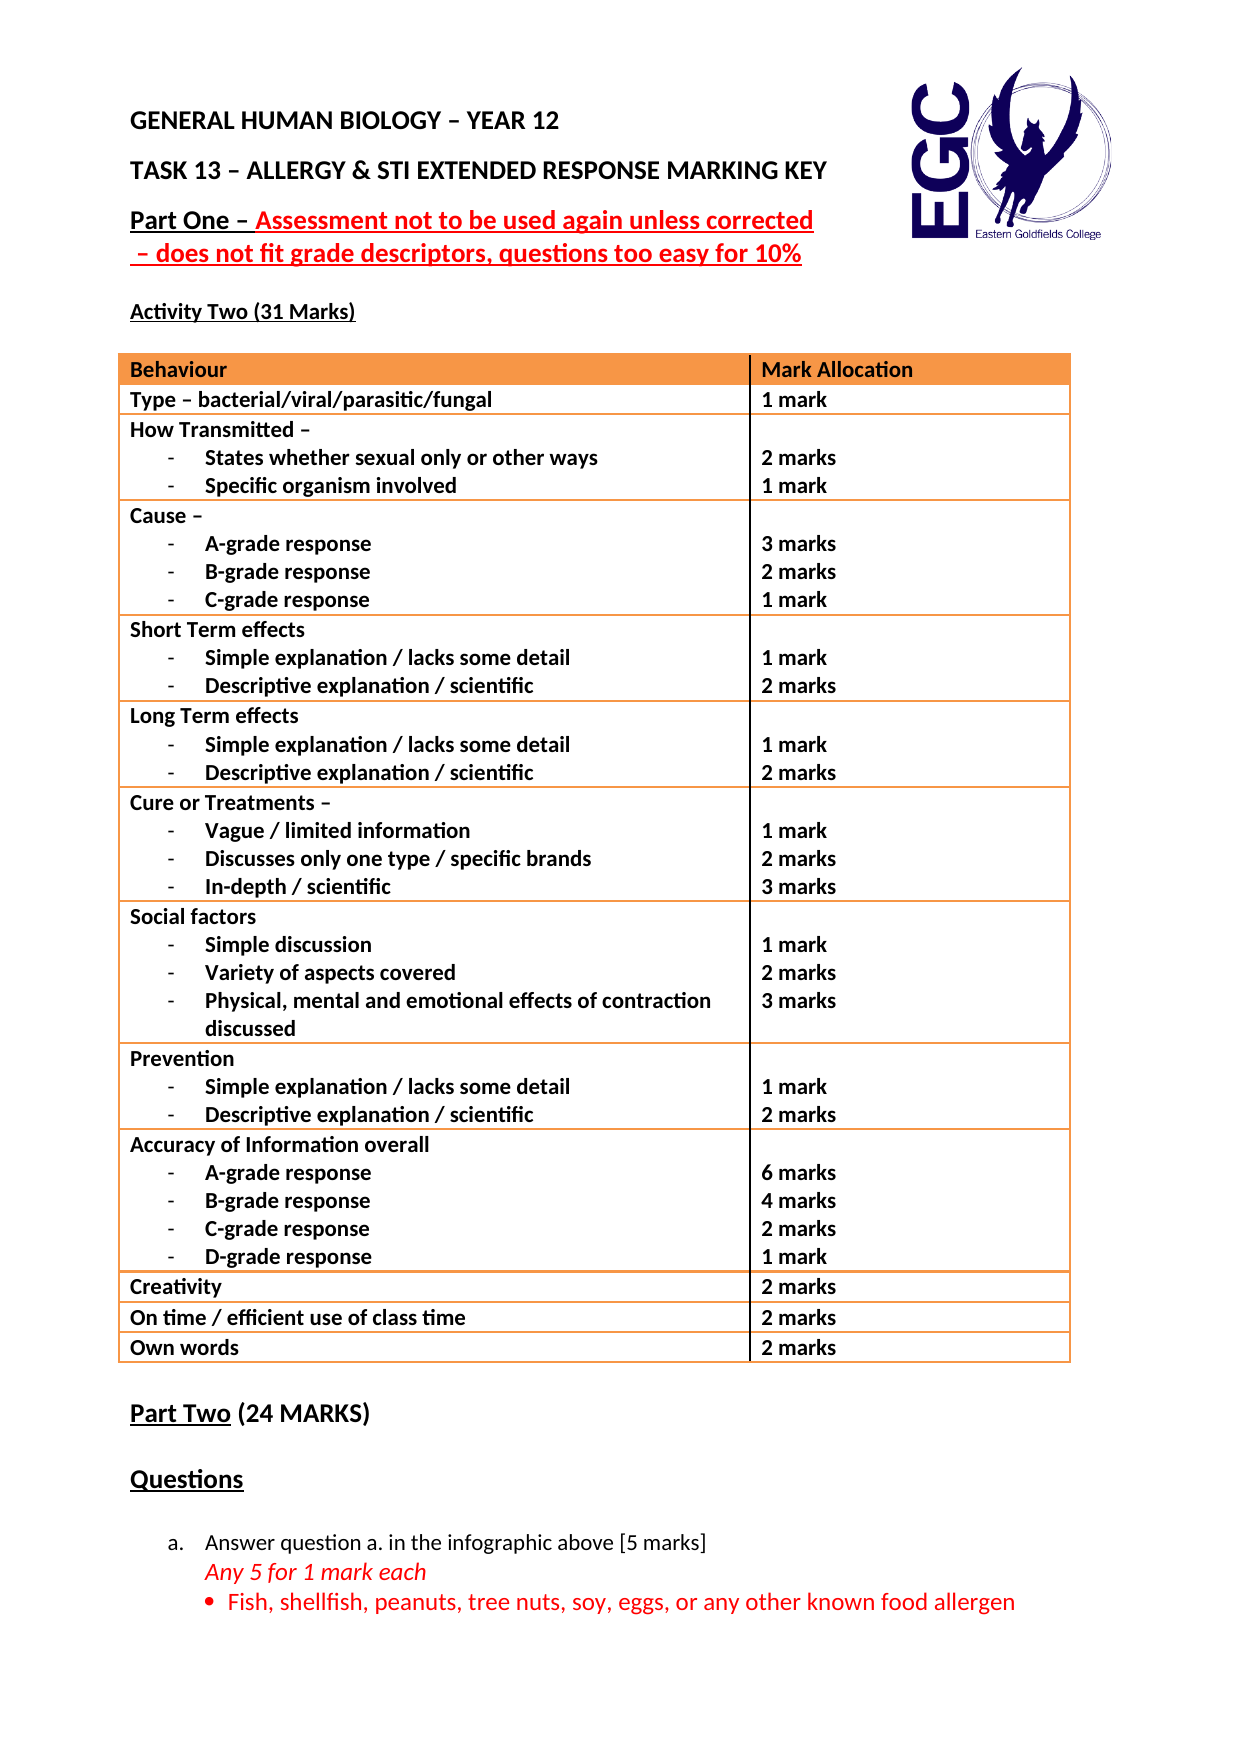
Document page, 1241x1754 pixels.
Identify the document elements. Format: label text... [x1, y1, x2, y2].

list Answer question a. in the infographic above [5 marks] [167, 1528, 1110, 1556]
text Activity Two (31 Marks) [130, 297, 1110, 325]
table_cell Short Term effects Simple explanation / lacks some detail Descriptive explanation / scientific [120, 616, 749, 699]
table_cell 2 marks 1 mark [751, 415, 1069, 499]
text Part Two (24 MARKS) [130, 1396, 1110, 1429]
text Part One – Assessment not to be used again unless corrected [130, 203, 1110, 236]
table_cell 1 mark 2 marks 3 marks [751, 902, 1069, 1042]
text Questions [130, 1462, 1110, 1495]
table_cell 3 marks 2 marks 1 mark [751, 501, 1069, 613]
table_cell 1 mark [751, 385, 1069, 413]
table_cell How Transmitted – States whether sexual only or other ways Specific organism involved [120, 415, 749, 499]
table_cell 2 marks [751, 1333, 1069, 1361]
table_cell 1 mark 2 marks 3 marks [751, 788, 1069, 900]
table_cell On time / efficient use of class time [120, 1303, 749, 1331]
table_cell Prevention Simple explanation / lacks some detail Descriptive explanation / scientific [120, 1044, 749, 1128]
table_cell Long Term effects Simple explanation / lacks some detail Descriptive explanation / scientific [120, 702, 749, 786]
picture [911, 67, 1112, 240]
text – does not fit grade descriptors, questions too easy for 10% [130, 236, 1110, 269]
table_cell Cause – A-grade response B-grade response C-grade response [120, 501, 749, 613]
list Fish, shellfish, peanuts, tree nuts, soy, eggs, or any other known food allergen [205, 1586, 1110, 1617]
table_cell 2 marks [751, 1303, 1069, 1331]
table_cell Creativity [120, 1273, 749, 1301]
table_cell 1 mark 2 marks [751, 1044, 1069, 1128]
table_header Behaviour [120, 355, 749, 383]
table_cell 1 mark 2 marks [751, 702, 1069, 786]
table_cell Own words [120, 1333, 749, 1361]
table_cell Type – bacterial/viral/parasitic/fungal [120, 385, 749, 413]
table_cell Cure or Treatments – Vague / limited information Discusses only one type / specific brands In-depth / scientific [120, 788, 749, 900]
table_cell Accuracy of Information overall A-grade response B-grade response C-grade response D-grade response [120, 1130, 749, 1270]
text GENERAL HUMAN BIOLOGY – YEAR 12 [130, 103, 1110, 136]
table_header Mark Allocation [751, 355, 1069, 383]
list Any 5 for 1 mark each [205, 1556, 1110, 1586]
table_cell 2 marks [751, 1273, 1069, 1301]
table_cell 1 mark 2 marks [751, 616, 1069, 699]
table_cell Social factors Simple discussion Variety of aspects covered Physical, mental and emotional effects of contraction discussed [120, 902, 749, 1042]
text TASK 13 – ALLERGY & STI EXTENDED RESPONSE MARKING KEY [130, 153, 1110, 186]
table_cell 6 marks 4 marks 2 marks 1 mark [751, 1130, 1069, 1270]
